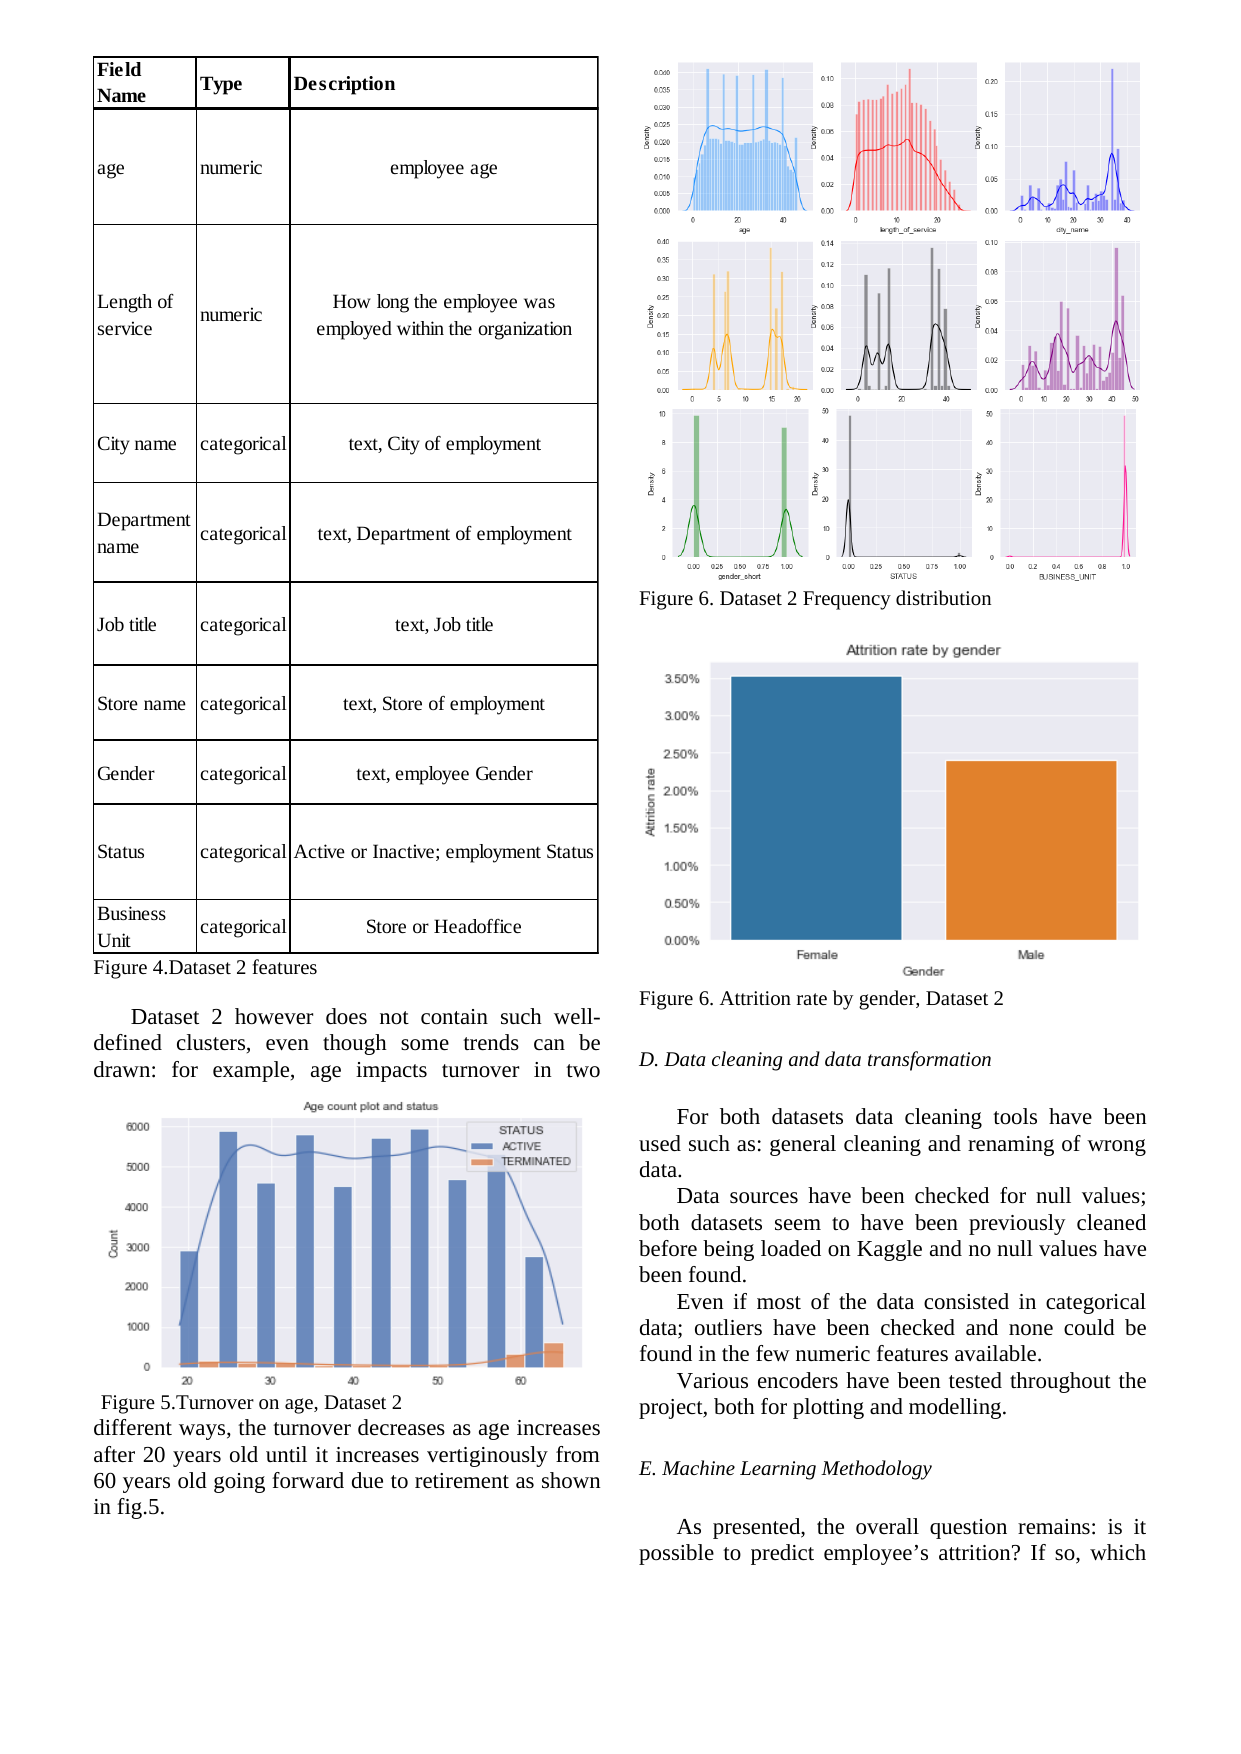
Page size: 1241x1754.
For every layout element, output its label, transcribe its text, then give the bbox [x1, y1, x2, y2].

text Figure 6. Dataset 2 Frequency distribution [639, 586, 1147, 610]
text Figure 6. Attrition rate by gender, Dataset 2 [639, 986, 1147, 1010]
picture [100, 1094, 590, 1390]
picture [638, 56, 1146, 586]
subtitle E. Machine Learning Methodology [639, 1456, 1147, 1480]
text Even if most of the data consisted in categorical data; outliers have been checked and none could be found in the few numeric features available. [639, 1288, 1147, 1367]
text Figure 4.Dataset 2 features [93, 955, 601, 979]
text Data sources have been checked for null values; both datasets seem to have been previously cleaned before being loaded on Kaggle and no null values have been found. [639, 1182, 1147, 1288]
text Various encoders have been tested throughout the project, both for plotting and modelling. [639, 1367, 1147, 1419]
text For both datasets data cleaning tools have been used such as: general cleaning and renaming of wrong data. [639, 1103, 1147, 1182]
picture [638, 636, 1146, 986]
subtitle D. Data cleaning and data transformation [639, 1047, 1147, 1071]
